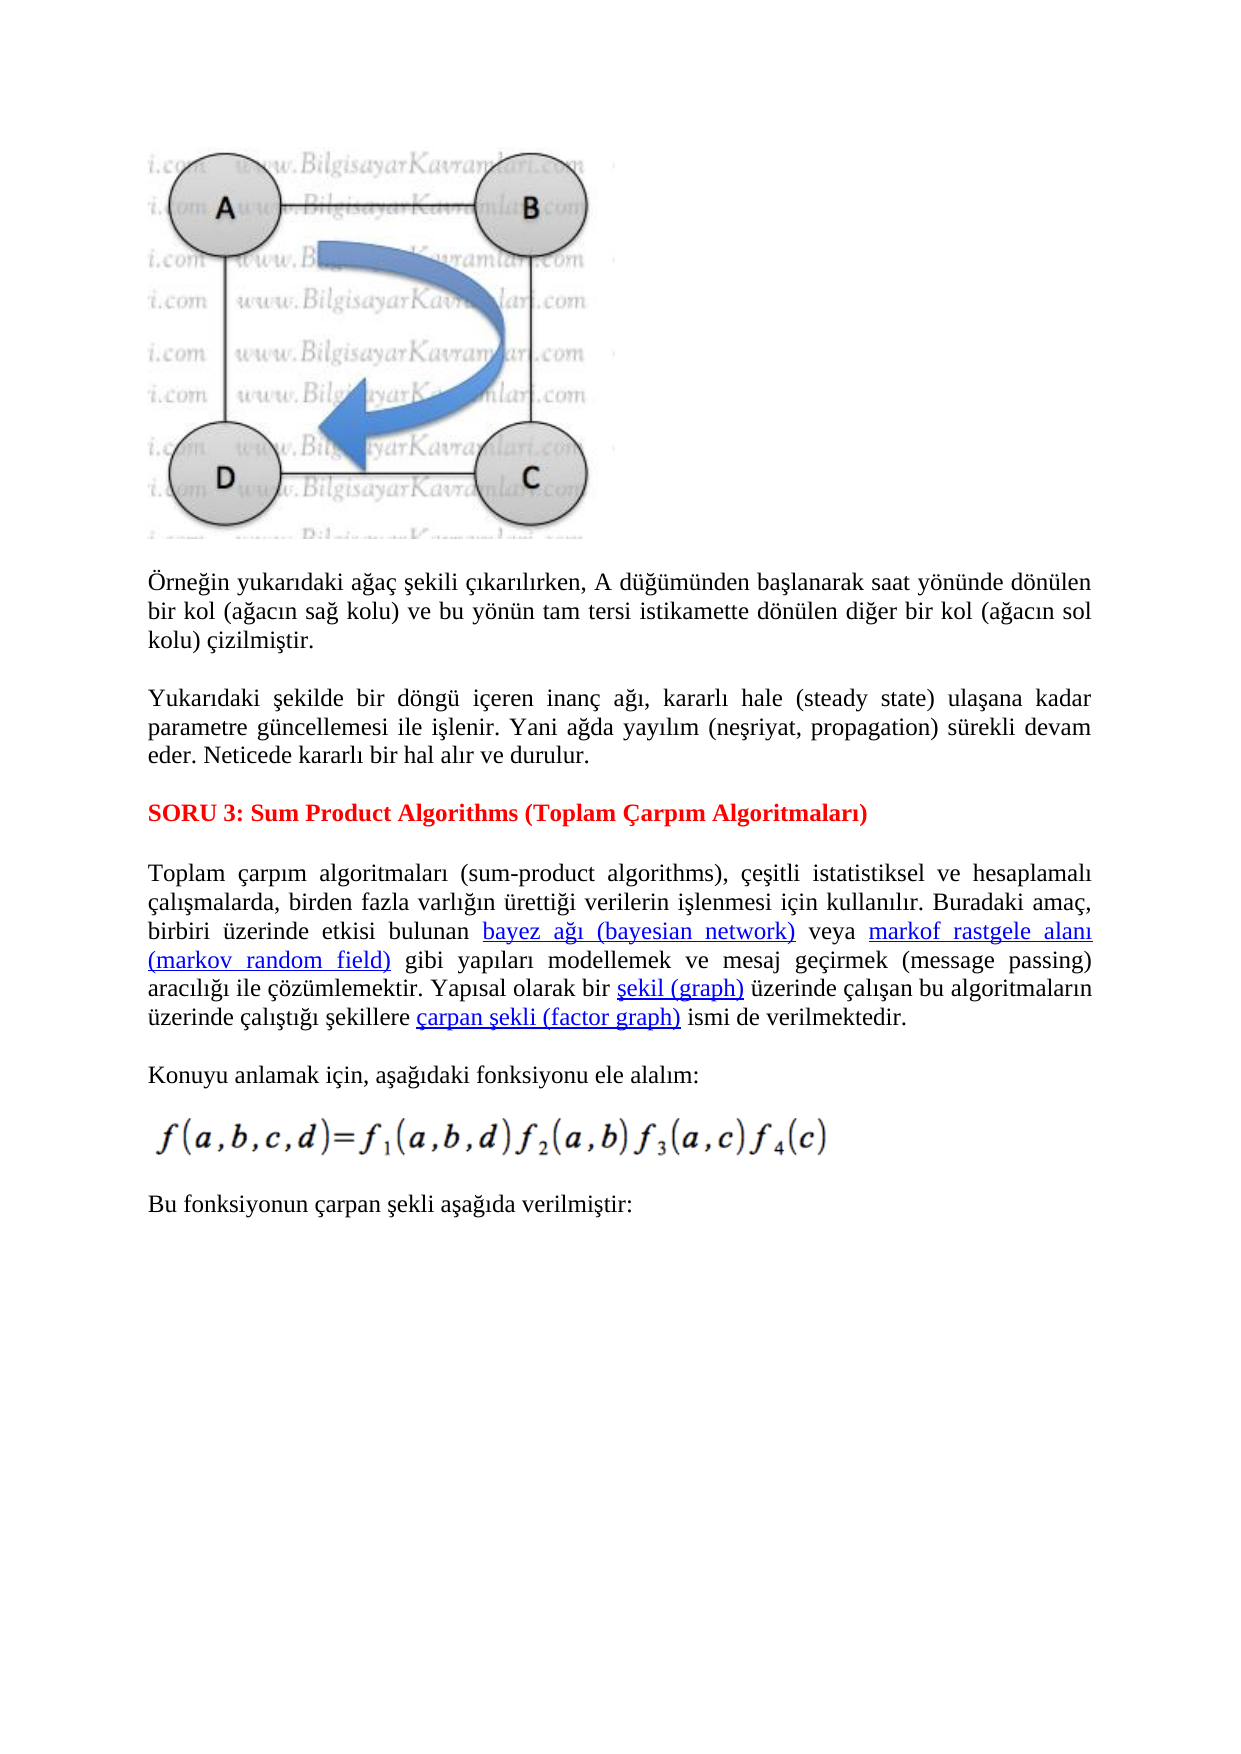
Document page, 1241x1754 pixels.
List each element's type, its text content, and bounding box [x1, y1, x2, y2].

picture [147, 147, 615, 539]
text Örneğin yukarıdaki ağaç şekili çıkarılırken, A düğümünden başlanarak saat yönünde dönülen bir kol (ağacın sağ kolu) ve bu yönün tam tersi istikamette dönülen diğer bir kol (ağacın sol kolu) çizilmiştir. [148, 567, 1093, 654]
picture [147, 1118, 837, 1161]
text Konuyu anlamak için, aşağıdaki fonksiyonu ele alalım: [148, 1060, 1093, 1089]
text Toplam çarpım algoritmaları (sum-product algorithms), çeşitli istatistiksel ve hesaplamalı çalışmalarda, birden fazla varlığın ürettiği verilerin işlenmesi için kullanılır. Buradaki amaç, birbiri üzerinde etkisi bulunan bayez ağı (bayesian network) veya markof rastgele alanı (markov random field) gibi yapıları modellemek ve mesaj geçirmek (message passing) aracılığı ile çözümlemektir. Yapısal olarak bir şekil (graph) üzerinde çalışan bu algoritmaların üzerinde çalıştığı şekillere çarpan şekli (factor graph) ismi de verilmektedir. [148, 858, 1093, 1031]
text Bu fonksiyonun çarpan şekli aşağıda verilmiştir: [148, 1189, 1093, 1218]
text Yukarıdaki şekilde bir döngü içeren inanç ağı, kararlı hale (steady state) ulaşana kadar parametre güncellemesi ile işlenir. Yani ağda yayılım (neşriyat, propagation) sürekli devam eder. Neticede kararlı bir hal alır ve durulur. [148, 683, 1093, 769]
subtitle SORU 3: Sum Product Algorithms (Toplam Çarpım Algoritmaları) [148, 798, 1093, 827]
